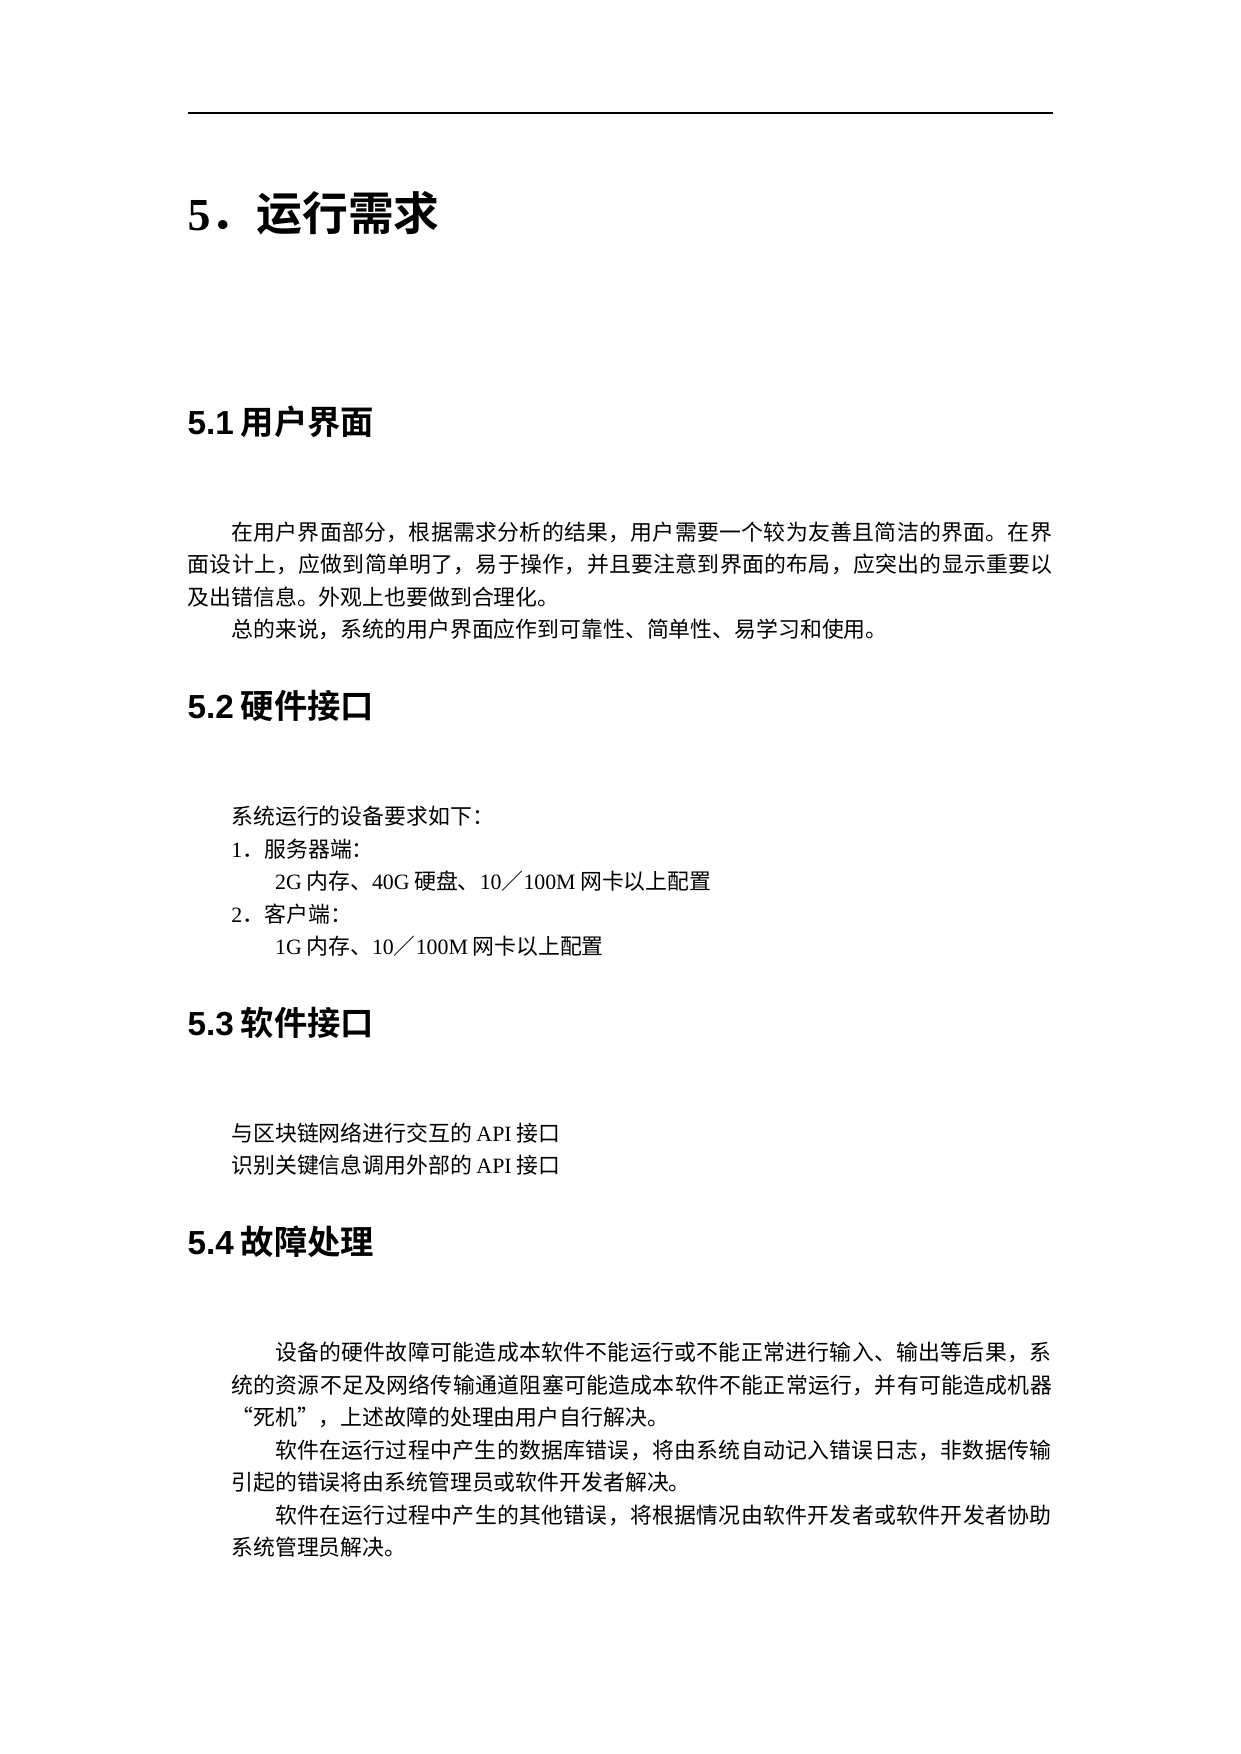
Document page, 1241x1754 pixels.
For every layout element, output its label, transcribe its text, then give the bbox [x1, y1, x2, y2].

subtitle 5．运行需求 [187, 162, 1053, 259]
subtitle 5.1用户界面 [187, 387, 1053, 452]
text 软件在运行过程中产生的其他错误，将根据情况由软件开发者或软件开发者协助系统管理员解决。 [231, 1497, 1053, 1562]
subtitle 5.4故障处理 [187, 1208, 1053, 1273]
text 在用户界面部分，根据需求分析的结果，用户需要一个较为友善且简洁的界面。在界面设计上，应做到简单明了，易于操作，并且要注意到界面的布局，应突出的显示重要以及出错信息。外观上也要做到合理化。 [187, 514, 1053, 612]
text 设备的硬件故障可能造成本软件不能运行或不能正常进行输入、输出等后果，系统的资源不足及网络传输通道阻塞可能造成本软件不能正常运行，并有可能造成机器“死机”，上述故障的处理由用户自行解决。 [231, 1335, 1053, 1432]
text 与区块链网络进行交互的API接口 [187, 1116, 1053, 1148]
text 软件在运行过程中产生的数据库错误，将由系统自动记入错误日志，非数据传输引起的错误将由系统管理员或软件开发者解决。 [231, 1432, 1053, 1497]
subtitle 5.3软件接口 [187, 988, 1053, 1053]
text 2．客户端： [187, 896, 1053, 929]
text 识别关键信息调用外部的API接口 [187, 1148, 1053, 1181]
text 2G内存、40G硬盘、10／100M网卡以上配置 [187, 864, 1053, 896]
text 系统运行的设备要求如下： [187, 799, 1053, 831]
text 总的来说，系统的用户界面应作到可靠性、简单性、易学习和使用。 [187, 612, 1053, 644]
subtitle 5.2硬件接口 [187, 672, 1053, 737]
text 1G内存、10／100M网卡以上配置 [231, 929, 1053, 961]
text 1．服务器端： [187, 831, 1053, 864]
